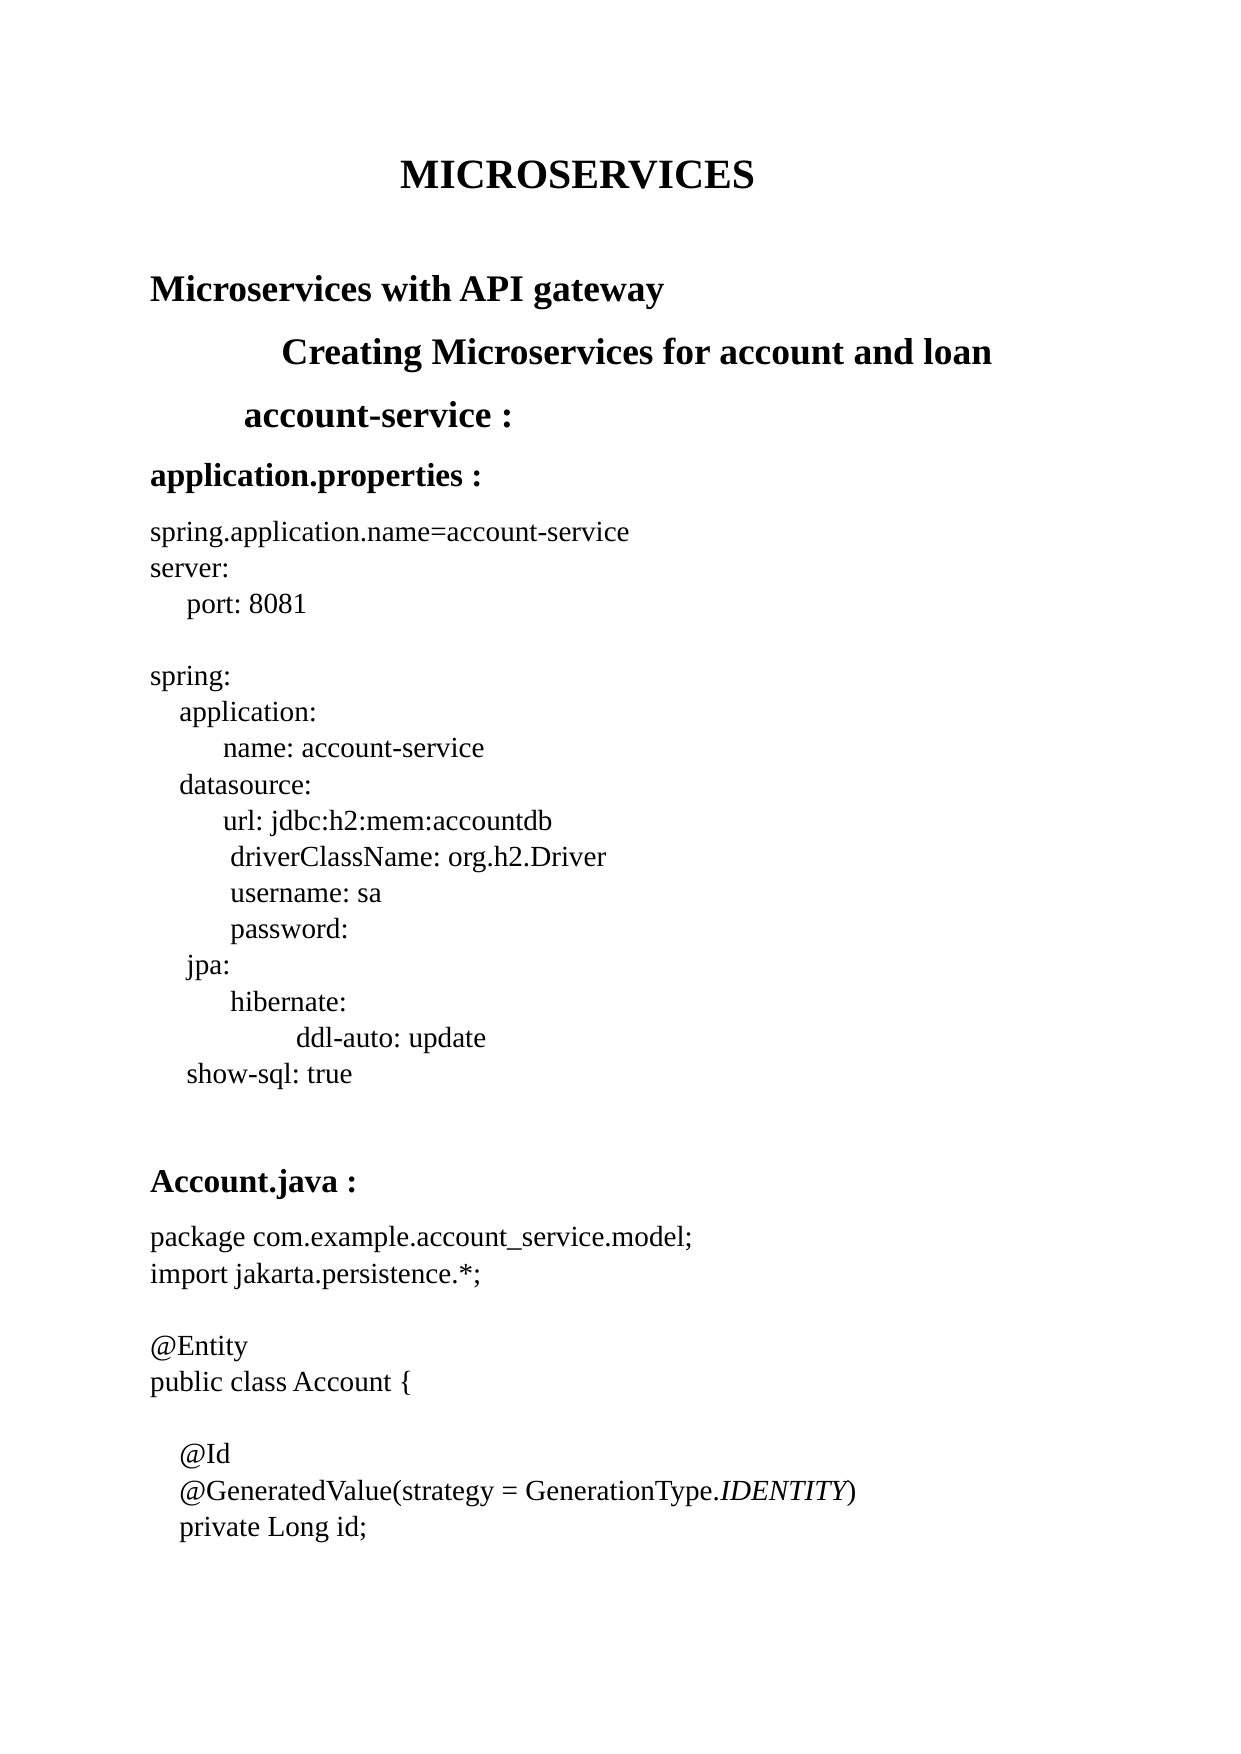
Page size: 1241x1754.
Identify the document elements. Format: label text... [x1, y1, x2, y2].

text application.properties : [150, 456, 1090, 494]
text MICROSERVICES [150, 150, 1090, 198]
text Creating Microservices for account and loan [150, 329, 1090, 372]
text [150, 1219, 1090, 1578]
text Microservices with API gateway [150, 266, 1090, 309]
text spring.application.name=account-service server: port: 8081 spring: application: name: account-service datasource: url: jdbc:h2:mem:accountdb driverClassName: org.h2.Driver username: sa password: jpa: hibernate: ddl-auto: update show-sql: true [150, 514, 1090, 1089]
text account-service : [150, 392, 1090, 436]
text Account.java : [150, 1162, 1090, 1200]
